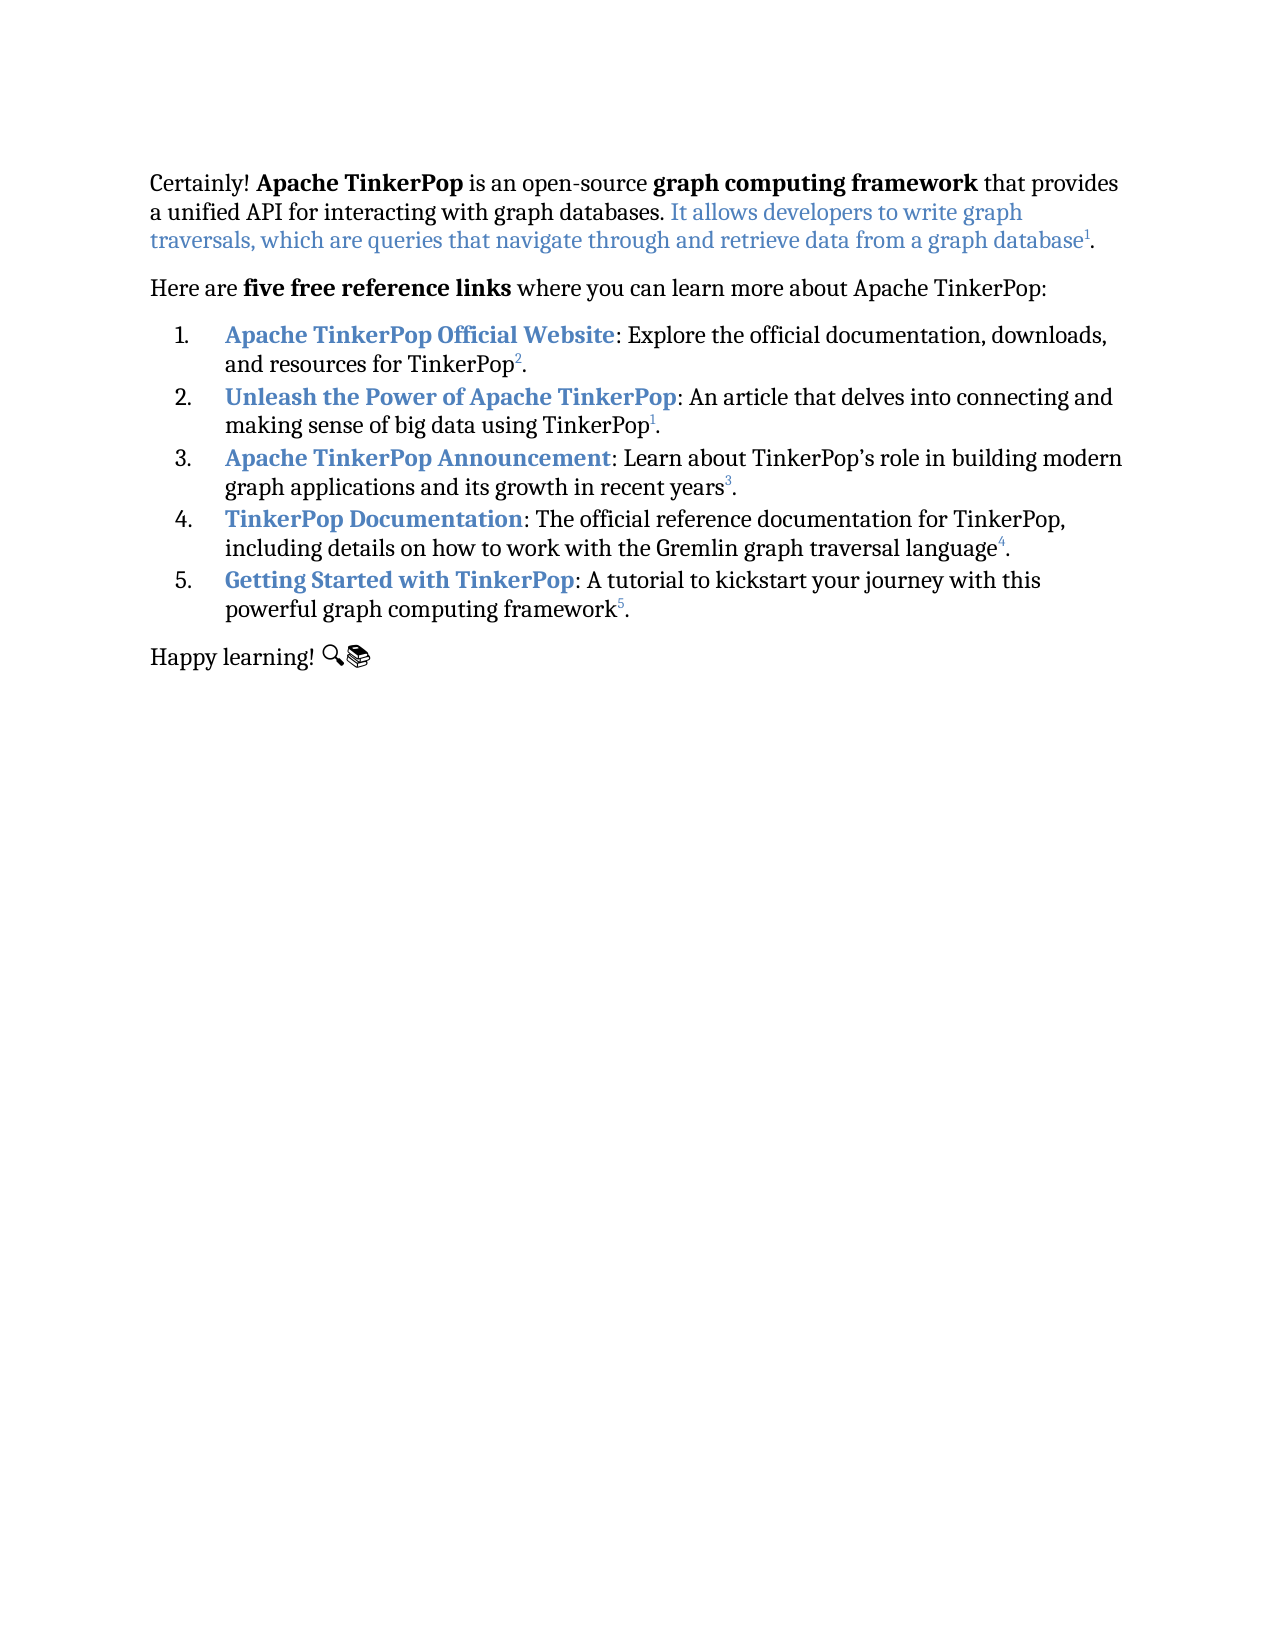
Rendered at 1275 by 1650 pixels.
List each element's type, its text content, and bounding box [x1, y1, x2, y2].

text Certainly! Apache TinkerPop is an open-source graph computing framework that provides a unified API for interacting with graph databases. It allows developers to write graph traversals, which are queries that navigate through and retrieve data from a graph database1. [150, 169, 1125, 255]
text Here are five free reference links where you can learn more about Apache TinkerPop: [150, 274, 1125, 302]
list Getting Started with TinkerPop: A tutorial to kickstart your journey with this powerful graph computing framework5. [175, 566, 1125, 624]
list Unleash the Power of Apache TinkerPop: An article that delves into connecting and making sense of big data using TinkerPop1. [175, 382, 1125, 440]
list TinkerPop Documentation: The official reference documentation for TinkerPop, including details on how to work with the Gremlin graph traversal language4. [175, 505, 1125, 562]
list Apache TinkerPop Announcement: Learn about TinkerPop’s role in building modern graph applications and its growth in recent years3. [175, 444, 1125, 501]
text Happy learning! 🌟🔍📚 [150, 642, 1125, 671]
list Apache TinkerPop Official Website: Explore the official documentation, downloads, and resources for TinkerPop2. [175, 321, 1125, 379]
